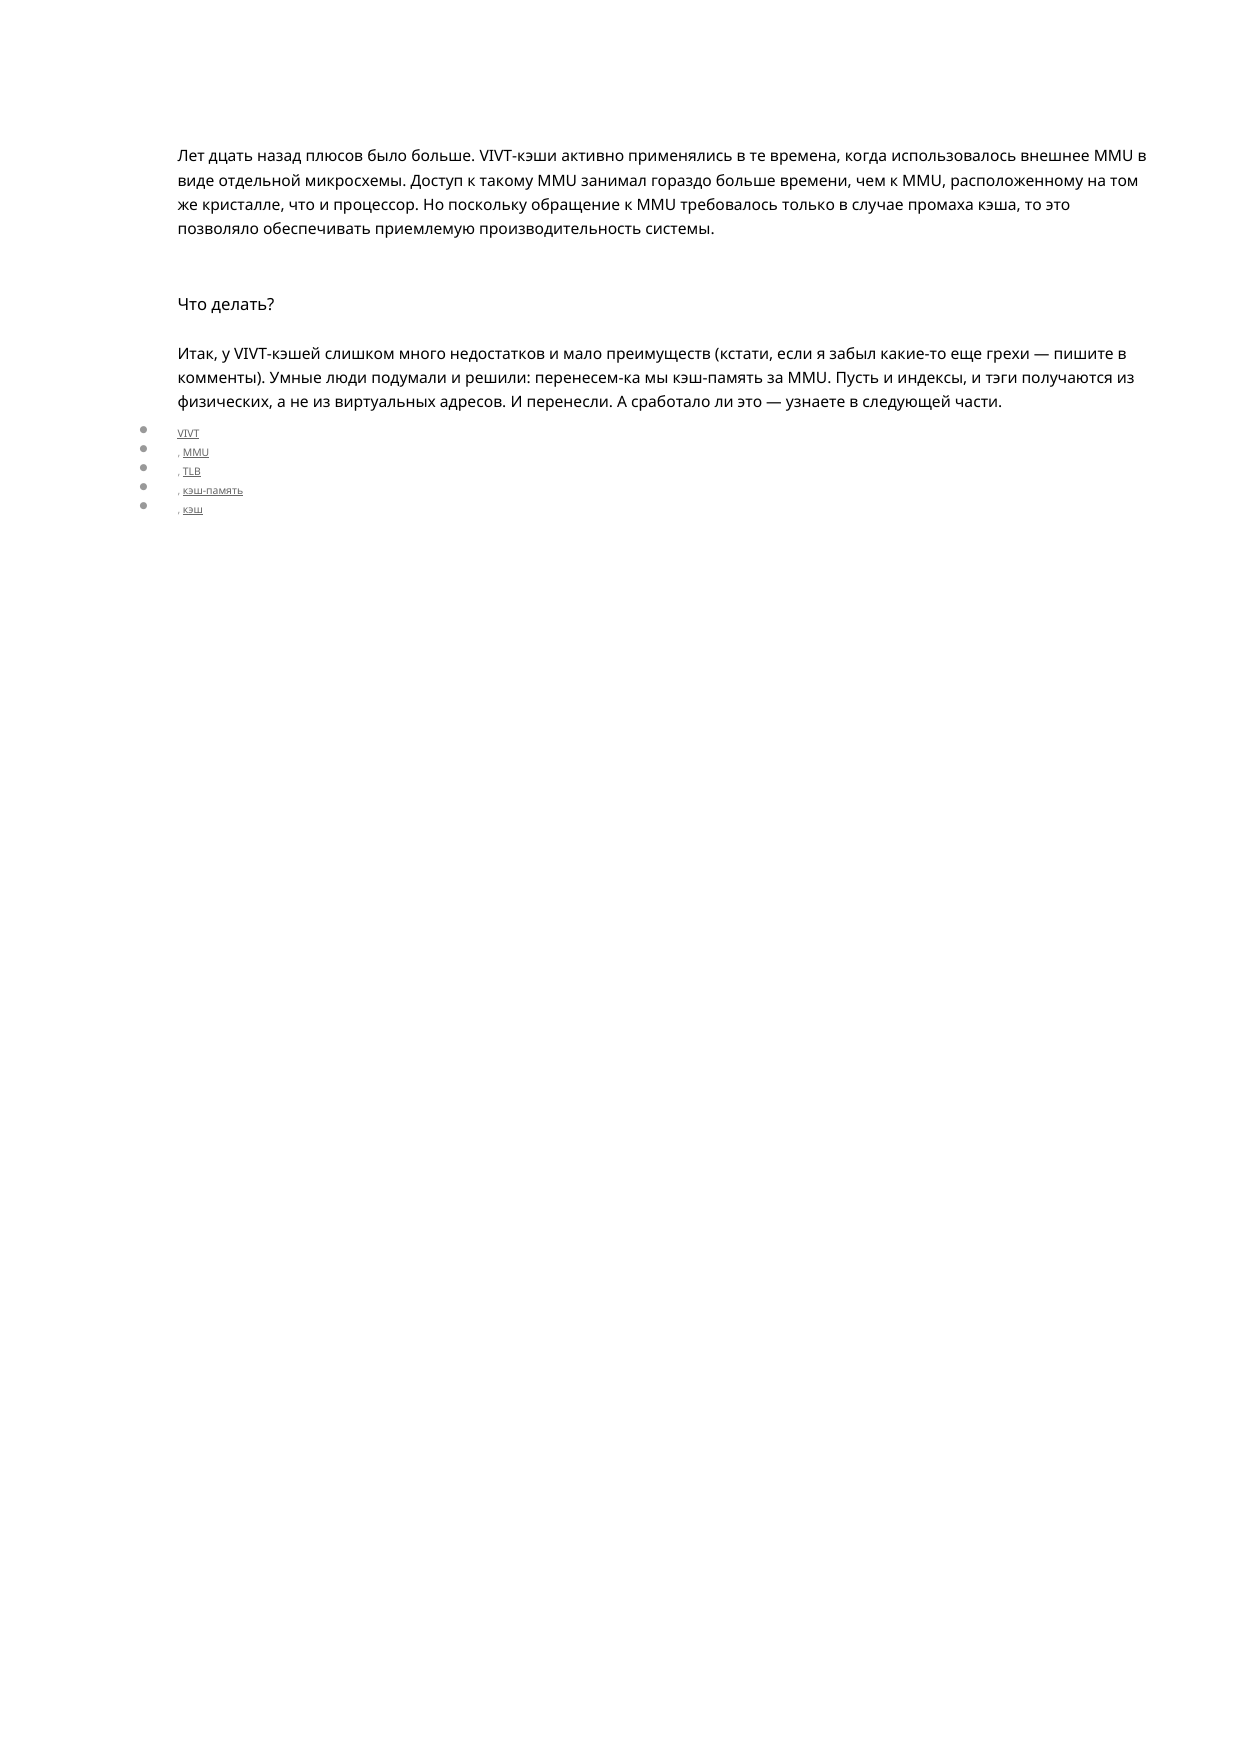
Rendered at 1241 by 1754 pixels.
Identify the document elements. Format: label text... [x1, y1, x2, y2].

list , кэш [140, 499, 1152, 518]
text Что делать? [177, 291, 1152, 315]
list , TLB [140, 461, 1152, 480]
list , кэш-память [140, 480, 1152, 499]
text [177, 118, 1152, 291]
text Итак, у VIVT-кэшей слишком много недостатков и мало преимуществ (кстати, если я забыл какие-то еще грехи — пишите в комменты). Умные люди подумали и решили: перенесем-ка мы кэш-память за MMU. Пусть и индексы, и тэги получаются из физических, а не из виртуальных адресов. И перенесли. А сработало ли это — узнаете в следующей части. [177, 315, 1152, 412]
list , MMU [140, 442, 1152, 461]
list VIVT [140, 423, 1152, 442]
